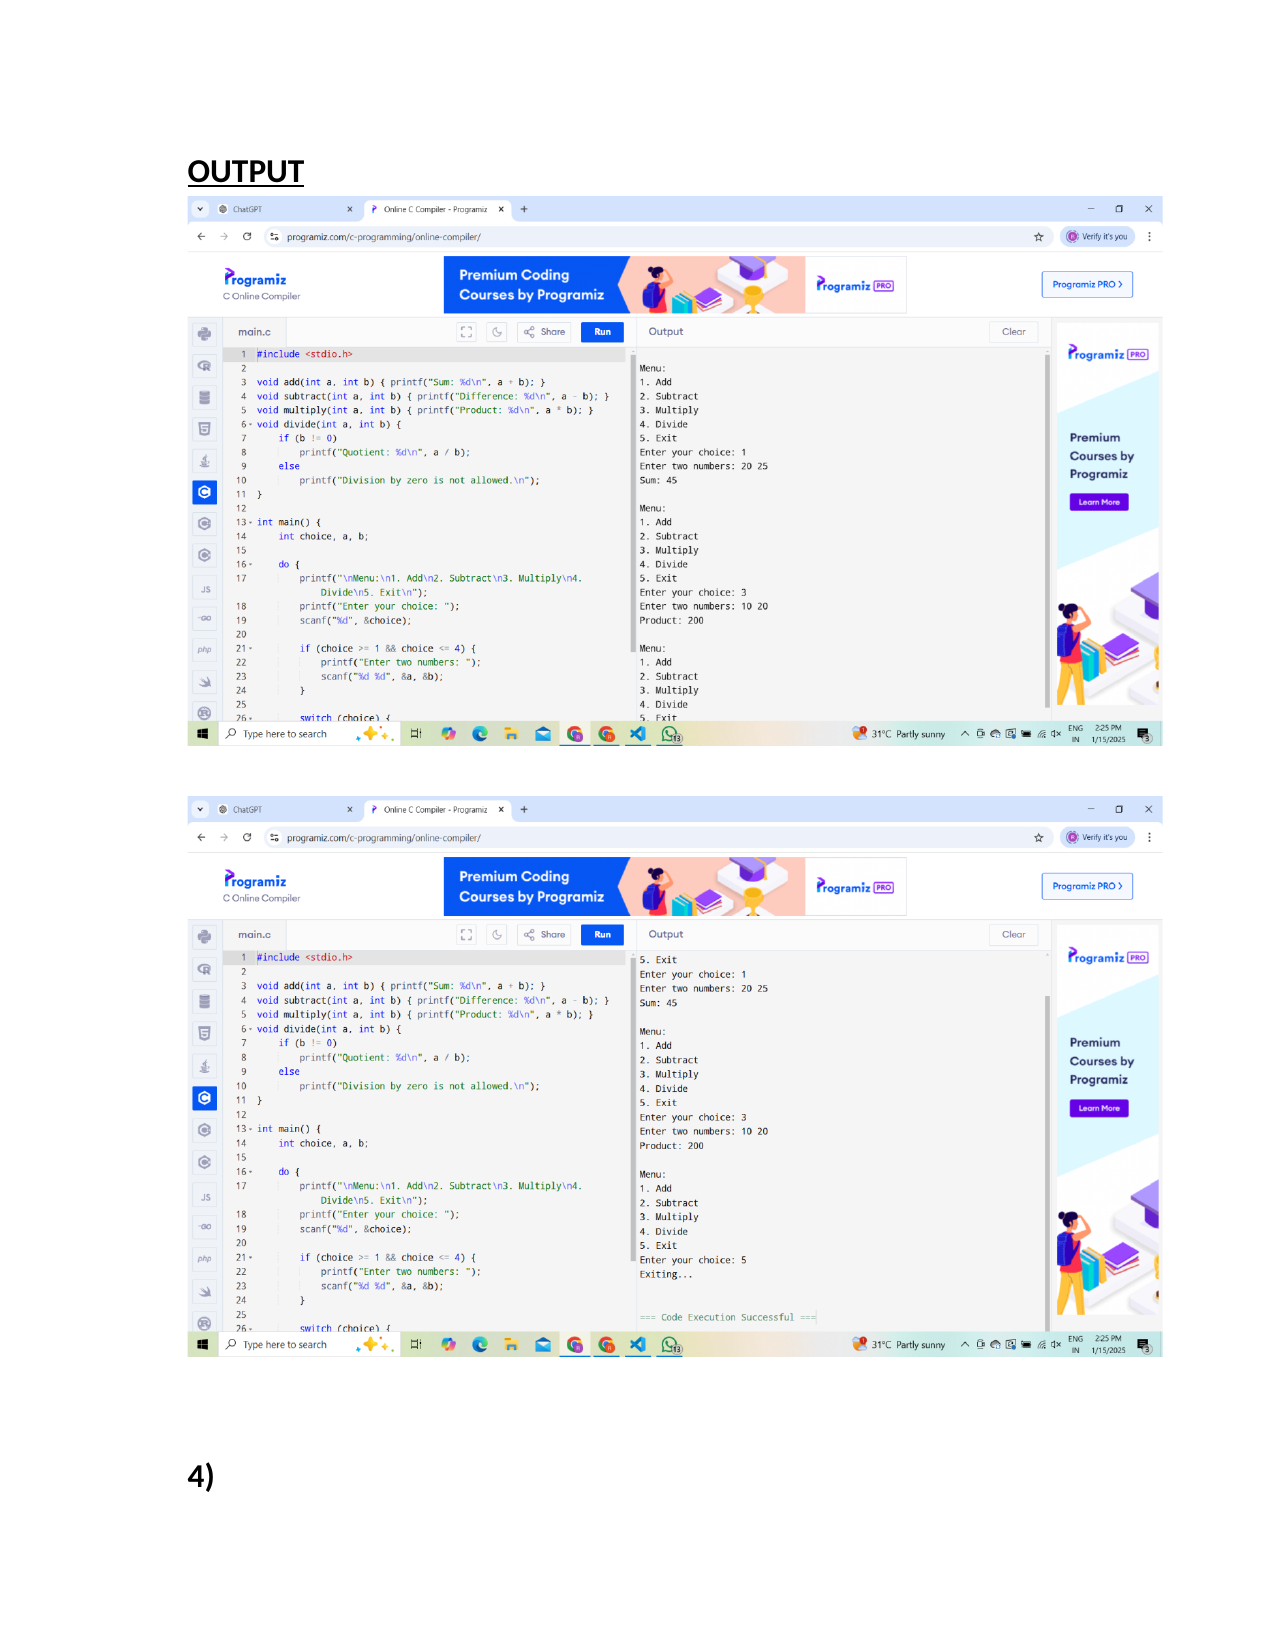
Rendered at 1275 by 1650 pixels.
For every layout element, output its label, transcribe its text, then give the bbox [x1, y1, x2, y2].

picture [187, 196, 1163, 746]
picture [187, 796, 1163, 1357]
list OUTPUT [187, 150, 1125, 191]
list 4) [187, 1455, 1125, 1496]
